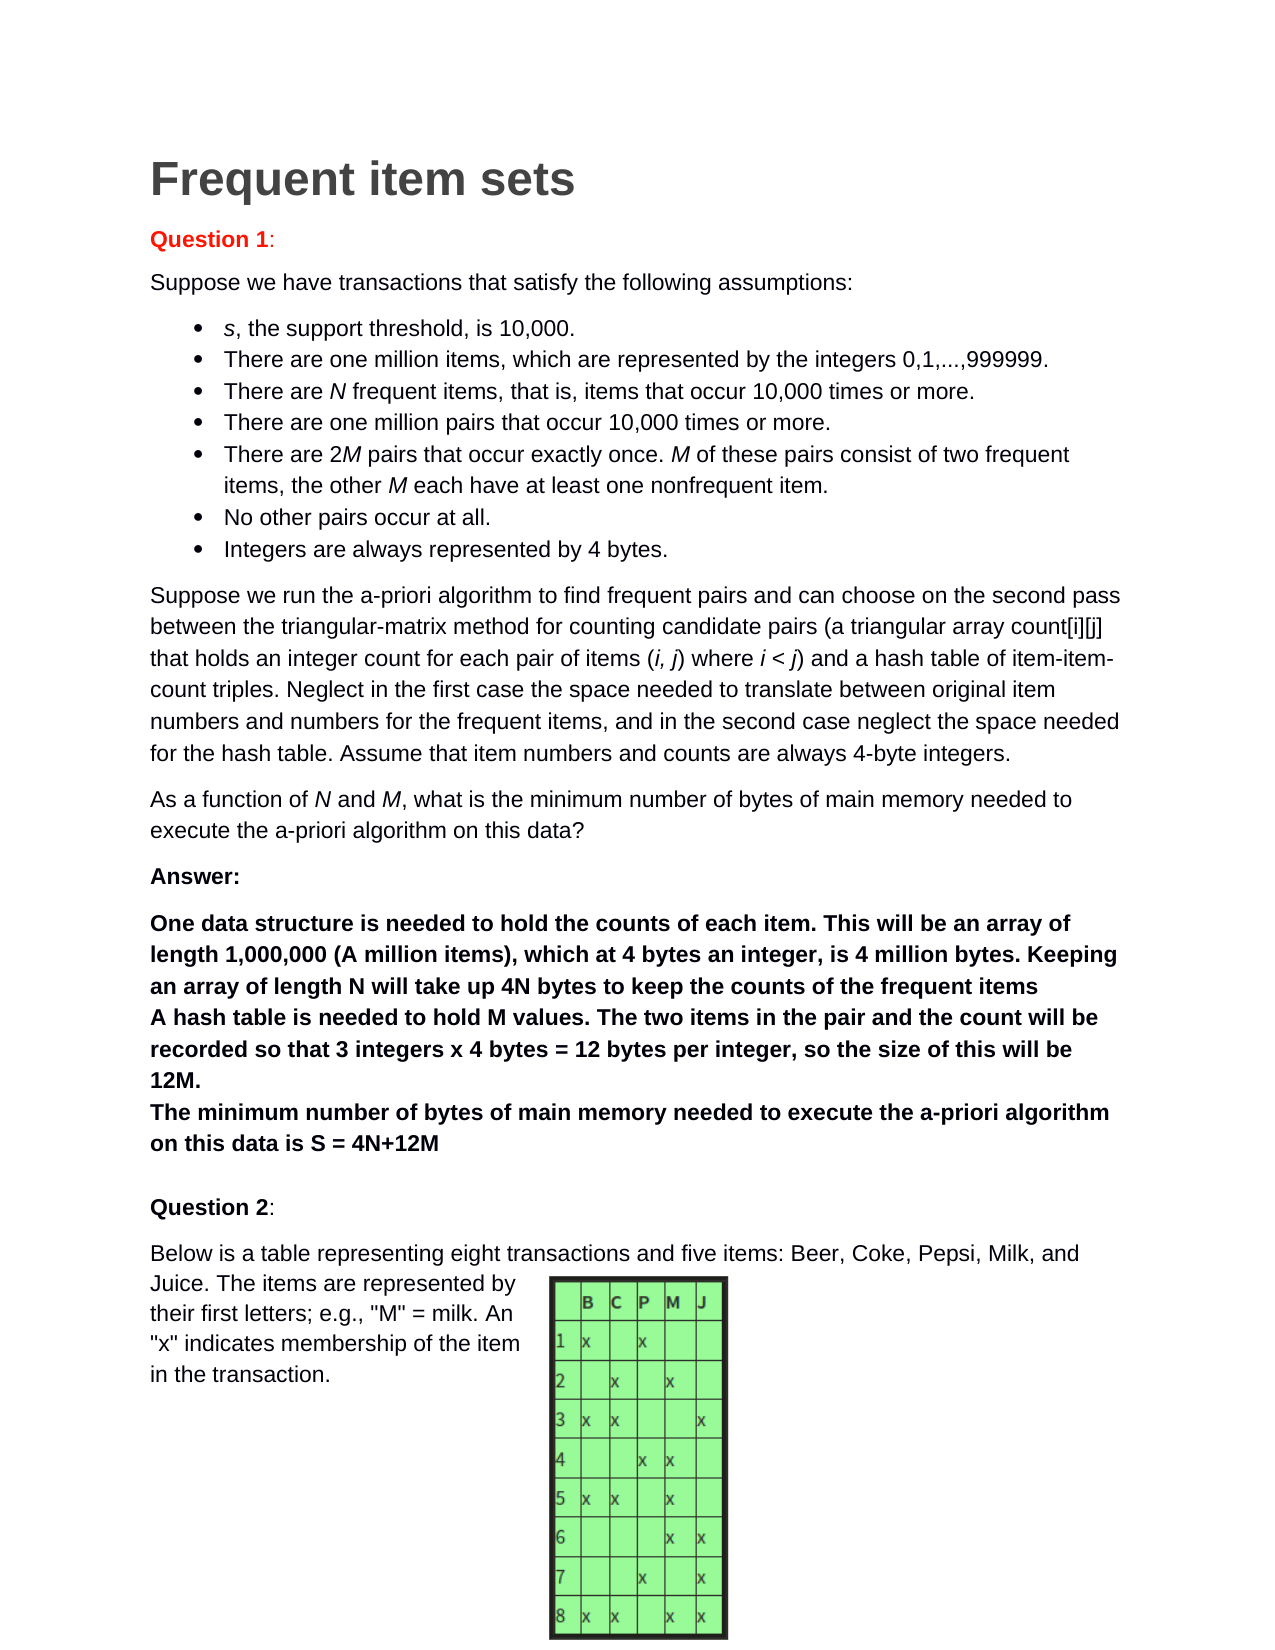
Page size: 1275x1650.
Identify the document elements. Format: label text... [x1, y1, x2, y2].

list No other pairs occur at all. [194, 504, 1125, 530]
text One data structure is needed to hold the counts of each item. This will be an array of length 1,000,000 (A million items), which at 4 bytes an integer, is 4 million bytes. Keeping an array of length N will take up 4N bytes to keep the counts of the frequent items [150, 909, 1125, 999]
list There are one million pairs that occur 10,000 times or more. [194, 409, 1125, 436]
list Integers are always represented by 4 bytes. [194, 536, 1125, 562]
text Suppose we run the a-priori algorithm to find frequent pairs and can choose on the second pass between the triangular-matrix method for counting candidate pairs (a triangular array count[i][j] that holds an integer count for each pair of items (i, j) where i < j) and a hash table of item-item-count triples. Neglect in the first case the space needed to translate between original item numbers and numbers for the frequent items, and in the second case neglect the space needed for the hash table. Assume that item numbers and counts are always 4-byte integers. [150, 582, 1125, 766]
list There are 2M pairs that occur exactly once. M of these pairs consist of two frequent items, the other M each have at least one nonfrequent item. [194, 441, 1125, 499]
text As a function of N and M, what is the minimum number of bytes of main memory needed to execute the a-priori algorithm on this data? [150, 786, 1125, 843]
text Question 1: [150, 226, 1125, 253]
list There are N frequent items, that is, items that occur 10,000 times or more. [194, 378, 1125, 404]
text Answer: [150, 863, 1125, 890]
list There are one million items, which are represented by the integers 0,1,...,999999. [194, 346, 1125, 372]
subtitle Frequent item sets [150, 150, 1125, 205]
text Below is a table representing eight transactions and five items: Beer, Coke, Pepsi, Milk, and Juice. The items are represented by their first letters; e.g., "M" = milk. An "x" indicates membership of the item in the transaction. [150, 1240, 1125, 1387]
text Suppose we have transactions that satisfy the following assumptions: [150, 268, 1125, 295]
list s, the support threshold, is 10,000. [194, 314, 1125, 341]
text A hash table is needed to hold M values. The two items in the pair and the count will be recorded so that 3 integers x 4 bytes = 12 bytes per integer, so the size of this will be 12M. [150, 1004, 1125, 1094]
text The minimum number of bytes of main memory needed to execute the a-priori algorithm on this data is S = 4N+12M [150, 1099, 1125, 1157]
picture [543, 1270, 732, 1650]
text Question 2: [150, 1193, 1125, 1220]
